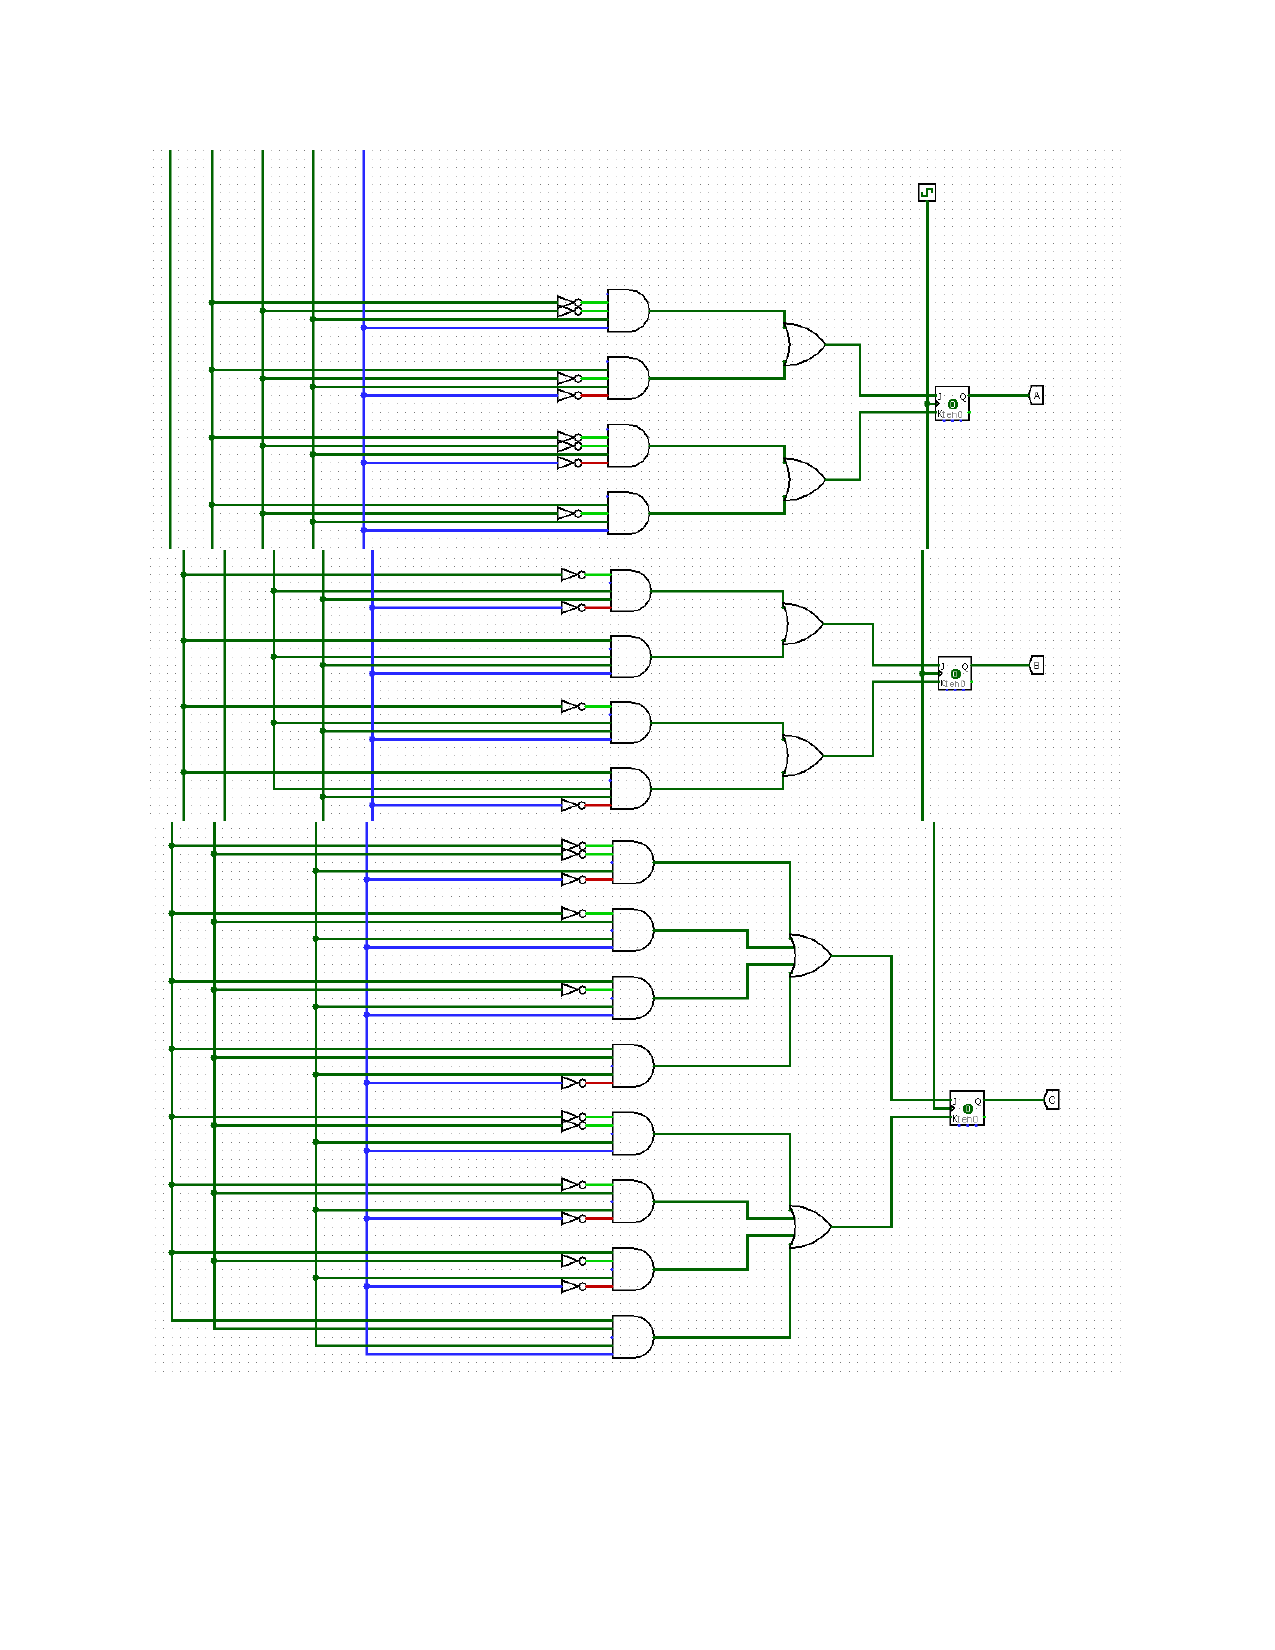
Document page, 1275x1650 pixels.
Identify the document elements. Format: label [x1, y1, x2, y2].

picture [150, 150, 1125, 549]
picture [150, 822, 1125, 1378]
picture [150, 550, 1125, 821]
